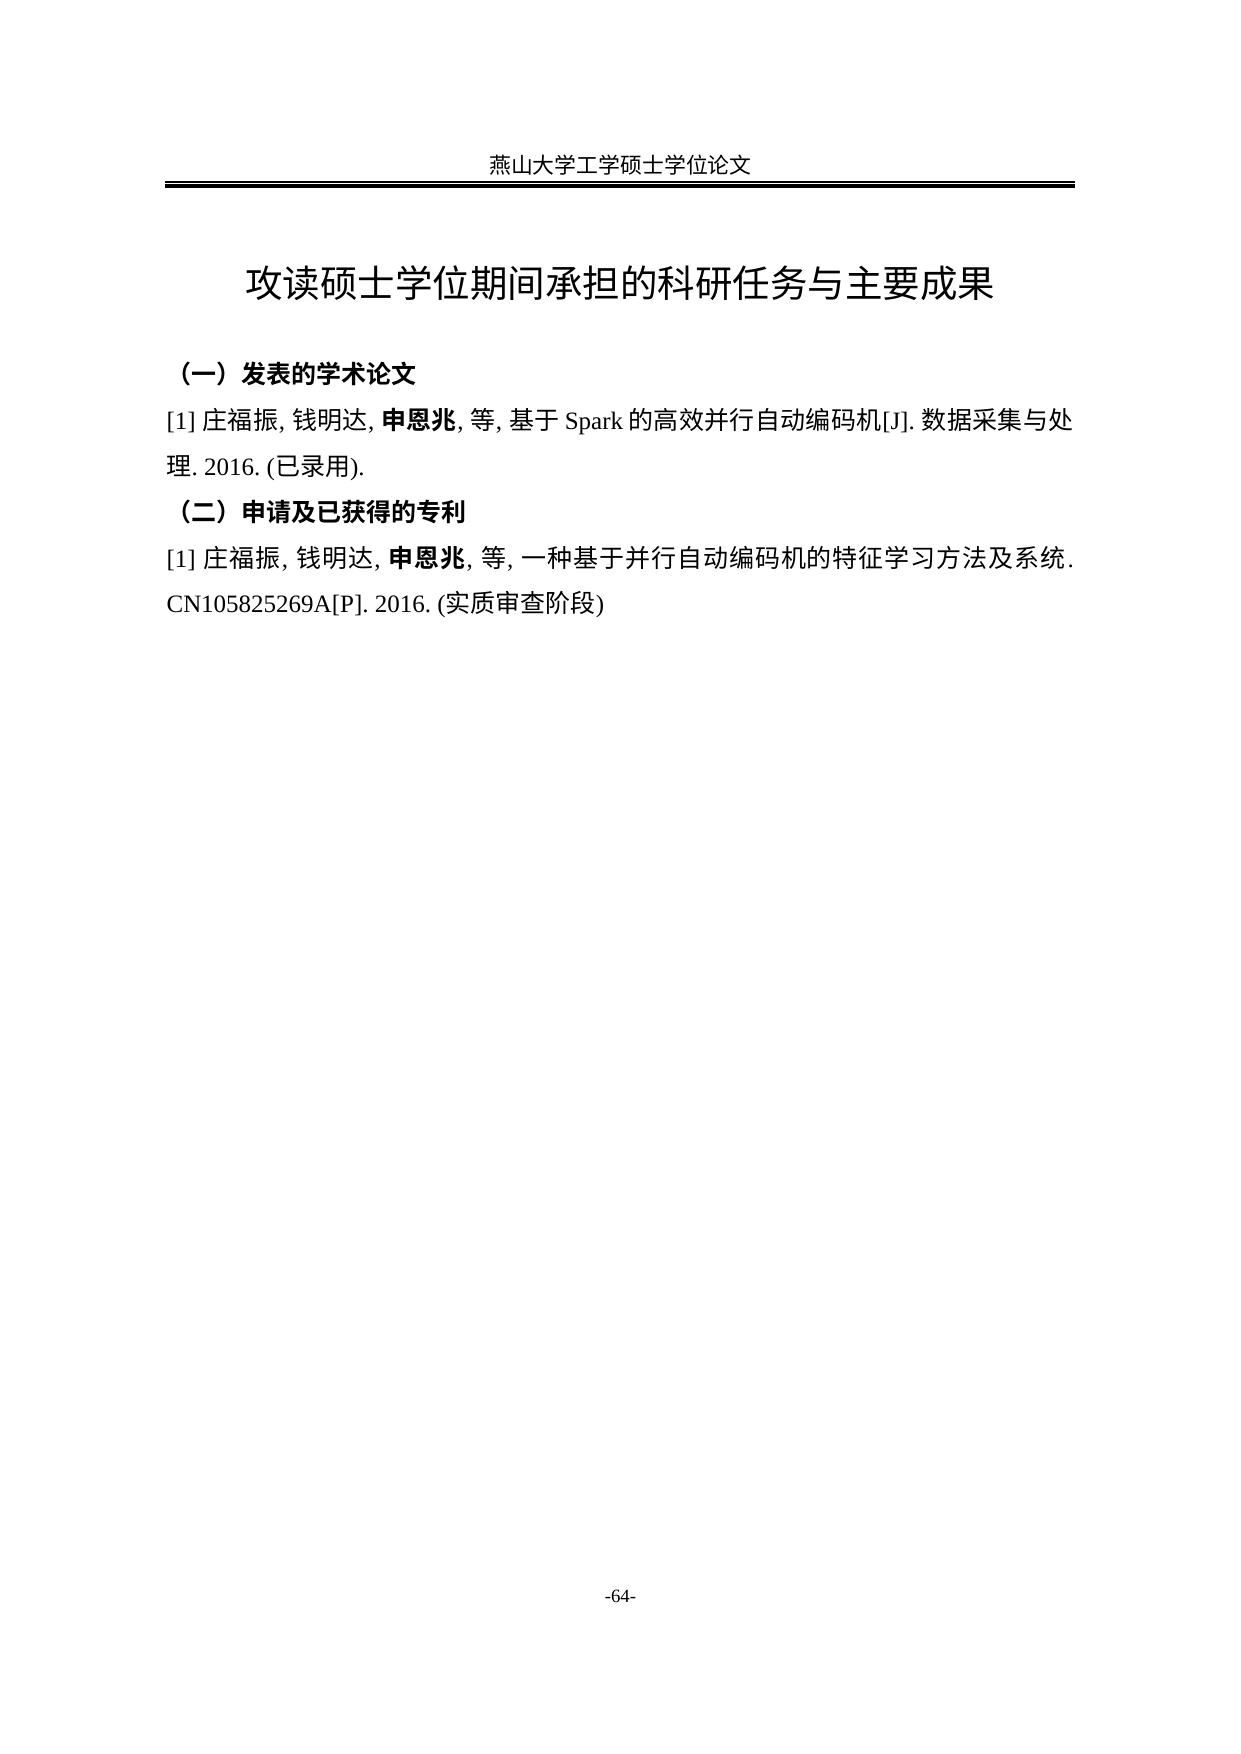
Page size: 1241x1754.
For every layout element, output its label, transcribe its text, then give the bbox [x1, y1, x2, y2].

text [1] 庄福振, 钱明达, 申恩兆, 等, 基于Spark的高效并行自动编码机[J]. 数据采集与处理. 2016. (已录用). [166, 391, 1074, 483]
text （二）申请及已获得的专利 [166, 483, 1074, 528]
text [1] 庄福振, 钱明达, 申恩兆, 等, 一种基于并行自动编码机的特征学习方法及系统. CN105825269A[P]. 2016. (实质审查阶段) [166, 528, 1074, 620]
list 攻读硕士学位期间承担的科研任务与主要成果 [166, 254, 1074, 308]
text （一）发表的学术论文 [166, 345, 1074, 391]
